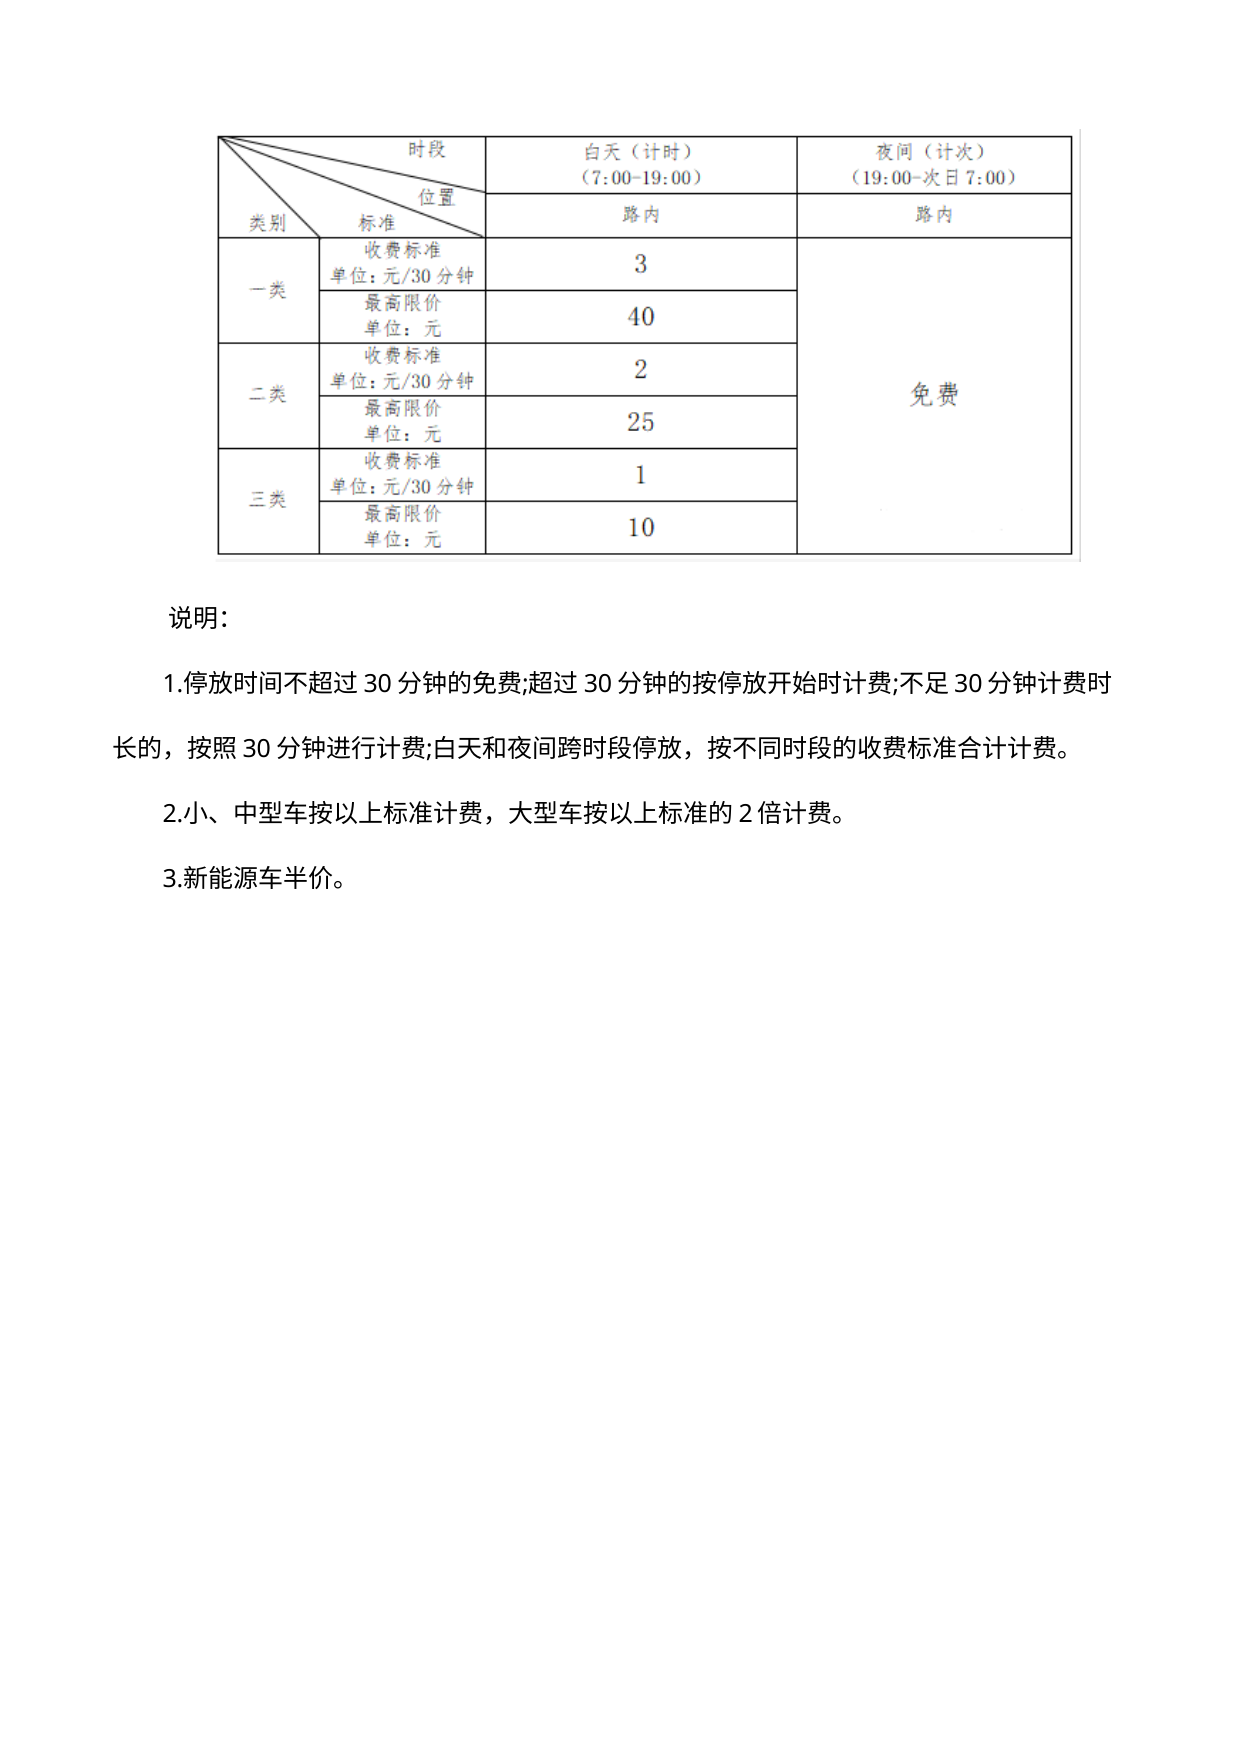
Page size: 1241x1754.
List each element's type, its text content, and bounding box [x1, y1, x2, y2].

text 1.停放时间不超过30分钟的免费;超过30分钟的按停放开始时计费;不足30分钟计费时长的，按照30分钟进行计费;白天和夜间跨时段停放，按不同时段的收费标准合计计费。 [112, 649, 1128, 779]
text 说明： [112, 584, 1128, 649]
picture [215, 129, 1081, 562]
text 3.新能源车半价。 [112, 844, 1128, 909]
text 2.小、中型车按以上标准计费，大型车按以上标准的2倍计费。 [112, 779, 1128, 844]
